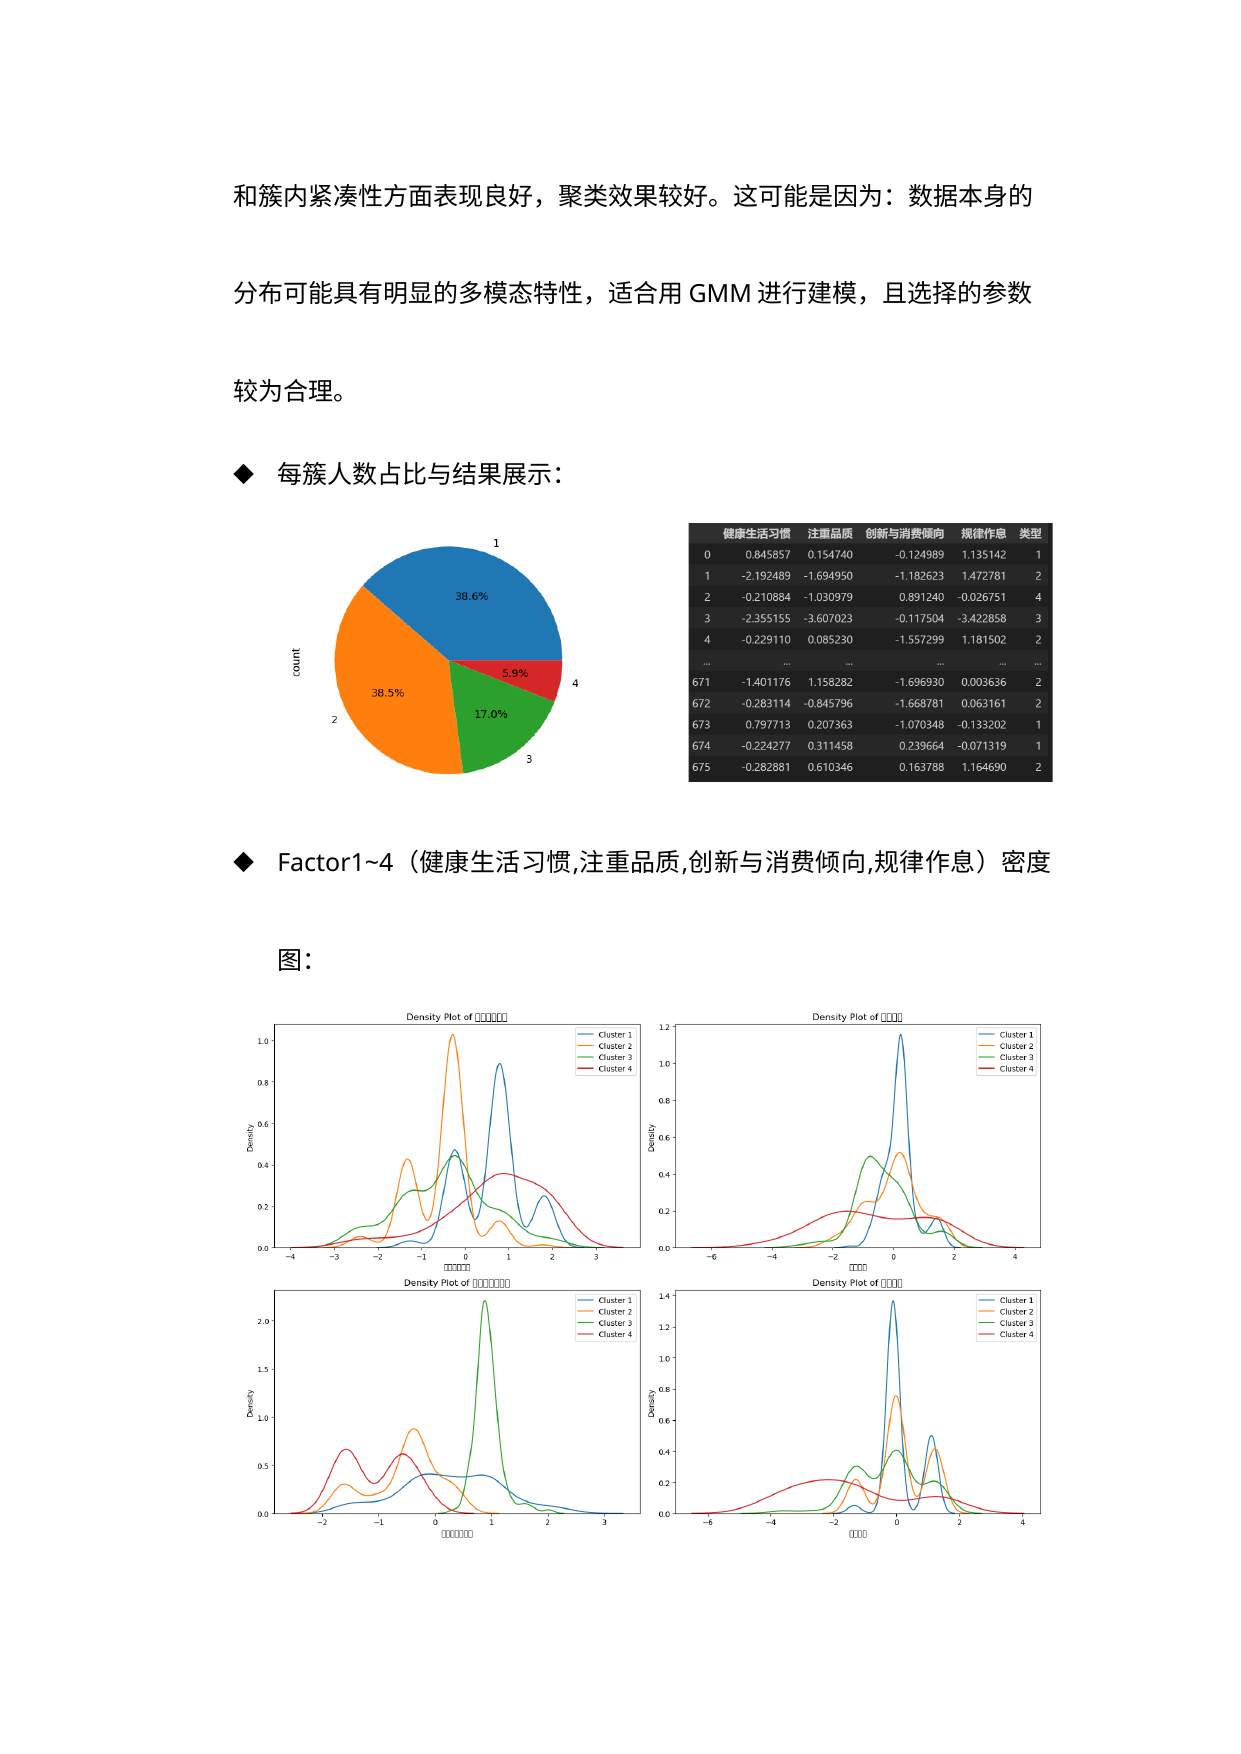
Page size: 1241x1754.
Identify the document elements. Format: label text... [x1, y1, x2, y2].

list Factor1~4（健康生活习惯,注重品质,创新与消费倾向,规律作息）密度图： [231, 828, 1053, 991]
list 每簇人数占比与结果展示： [231, 440, 1053, 505]
picture [283, 523, 598, 810]
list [233, 162, 1053, 422]
picture [241, 1008, 1045, 1542]
picture [688, 523, 1053, 782]
